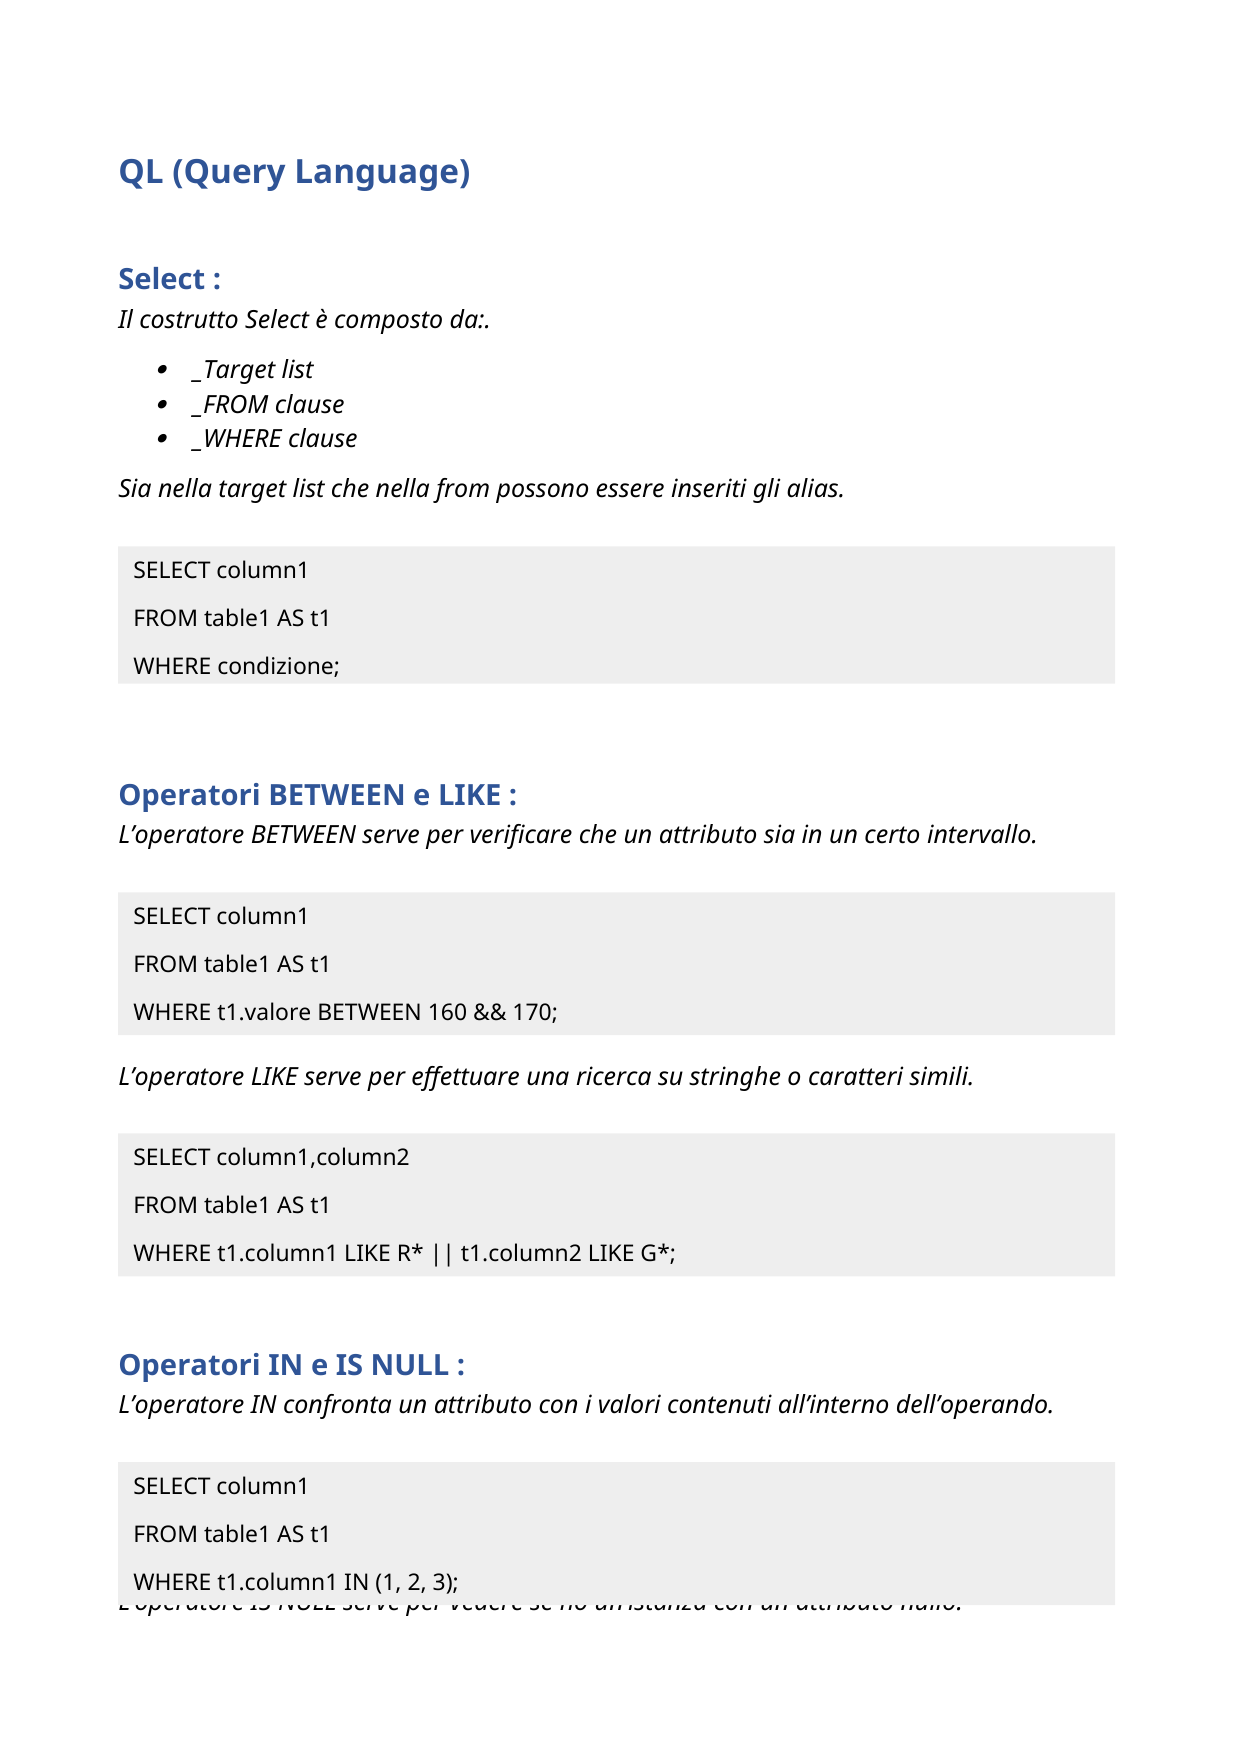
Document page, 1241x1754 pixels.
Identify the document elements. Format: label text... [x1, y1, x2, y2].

subtitle QL (Query Language) [118, 148, 1122, 193]
list _WHERE clause [156, 420, 1122, 454]
text Il costrutto Select è composto da:. [118, 301, 1122, 336]
text L’operatore IN confronta un attributo con i valori contenuti all’interno dell’operando. [118, 1387, 1122, 1421]
list _Target list [156, 352, 1122, 386]
text L’operatore LIKE serve per effettuare una ricerca su stringhe o caratteri simili. [118, 1058, 1122, 1092]
subtitle Select : [118, 259, 1122, 298]
text Sia nella target list che nella from possono essere inseriti gli alias. [118, 471, 1122, 505]
subtitle Operatori BETWEEN e LIKE : [118, 774, 1122, 814]
text L’operatore IS NULL serve per vedere se ho un’istanza con un attributo nullo. [118, 1583, 1122, 1617]
list _FROM clause [156, 386, 1122, 420]
text L’operatore BETWEEN serve per verificare che un attributo sia in un certo intervallo. [118, 817, 1122, 851]
subtitle Operatori IN e IS NULL : [118, 1344, 1122, 1384]
